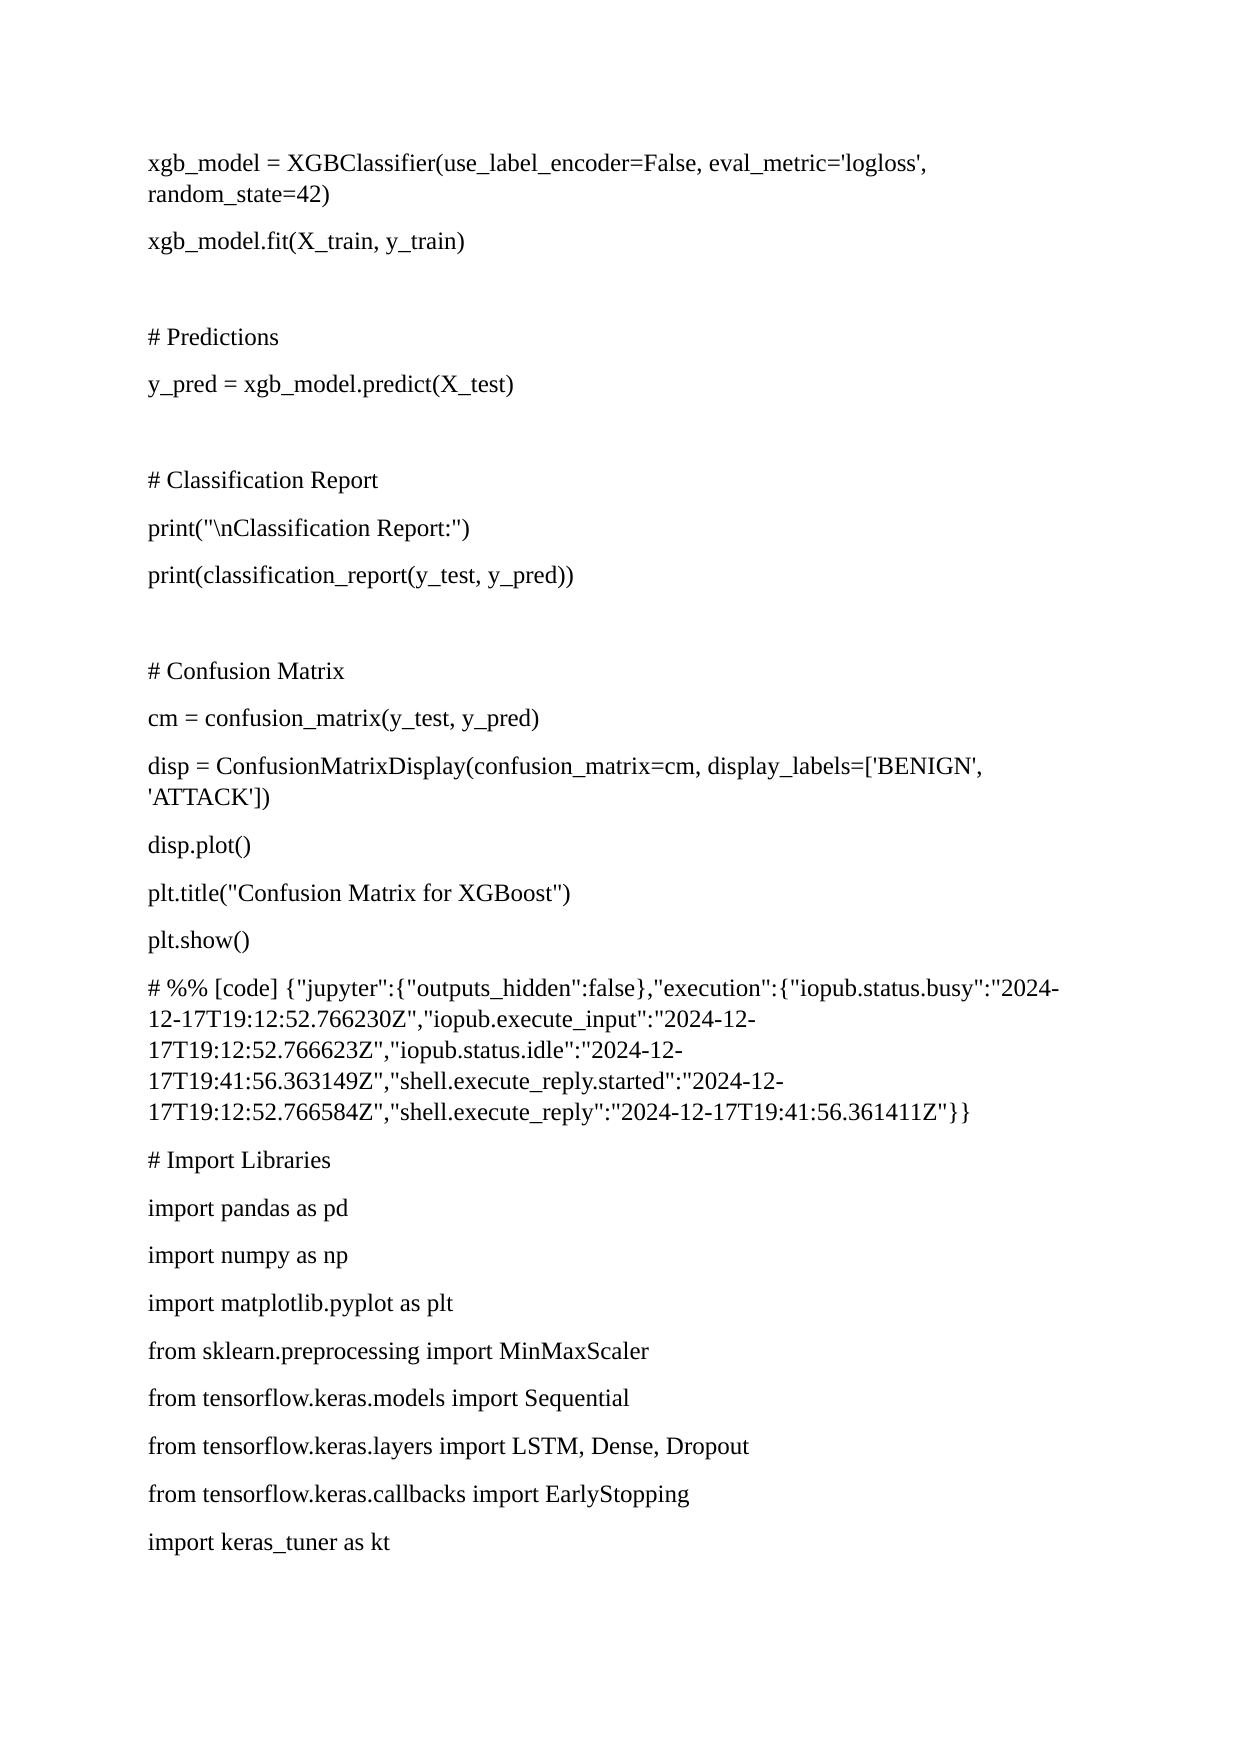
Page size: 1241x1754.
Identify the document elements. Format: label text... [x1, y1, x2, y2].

text print("\nClassification Report:") [148, 513, 1093, 541]
text # Import Libraries [148, 1145, 1093, 1174]
text from tensorflow.keras.models import Sequential [148, 1383, 1093, 1412]
text cm = confusion_matrix(y_test, y_pred) [148, 703, 1093, 732]
text # Confusion Matrix [148, 656, 1093, 684]
text plt.title("Confusion Matrix for XGBoost") [148, 878, 1093, 906]
text y_pred = xgb_model.predict(X_test) [148, 369, 1093, 398]
text import pandas as pd [148, 1193, 1093, 1221]
text import keras_tuner as kt [148, 1527, 1093, 1555]
text # Predictions [148, 322, 1093, 351]
text from sklearn.preprocessing import MinMaxScaler [148, 1336, 1093, 1364]
text disp.plot() [148, 830, 1093, 859]
text plt.show() [148, 925, 1093, 954]
text disp = ConfusionMatrixDisplay(confusion_matrix=cm, display_labels=['BENIGN', 'ATTACK']) [148, 751, 1093, 811]
text from tensorflow.keras.callbacks import EarlyStopping [148, 1479, 1093, 1508]
text import numpy as np [148, 1240, 1093, 1269]
text xgb_model.fit(X_train, y_train) [148, 226, 1093, 255]
text from tensorflow.keras.layers import LSTM, Dense, Dropout [148, 1431, 1093, 1460]
text # Classification Report [148, 465, 1093, 494]
text xgb_model = XGBClassifier(use_label_encoder=False, eval_metric='logloss', random_state=42) [148, 148, 1093, 207]
text print(classification_report(y_test, y_pred)) [148, 560, 1093, 589]
text import matplotlib.pyplot as plt [148, 1288, 1093, 1317]
text # %% [code] {"jupyter":{"outputs_hidden":false},"execution":{"iopub.status.busy":"2024-12-17T19:12:52.766230Z","iopub.execute_input":"2024-12-17T19:12:52.766623Z","iopub.status.idle":"2024-12-17T19:41:56.363149Z","shell.execute_reply.started":"2024-12-17T19:12:52.766584Z","shell.execute_reply":"2024-12-17T19:41:56.361411Z"}} [148, 973, 1093, 1126]
